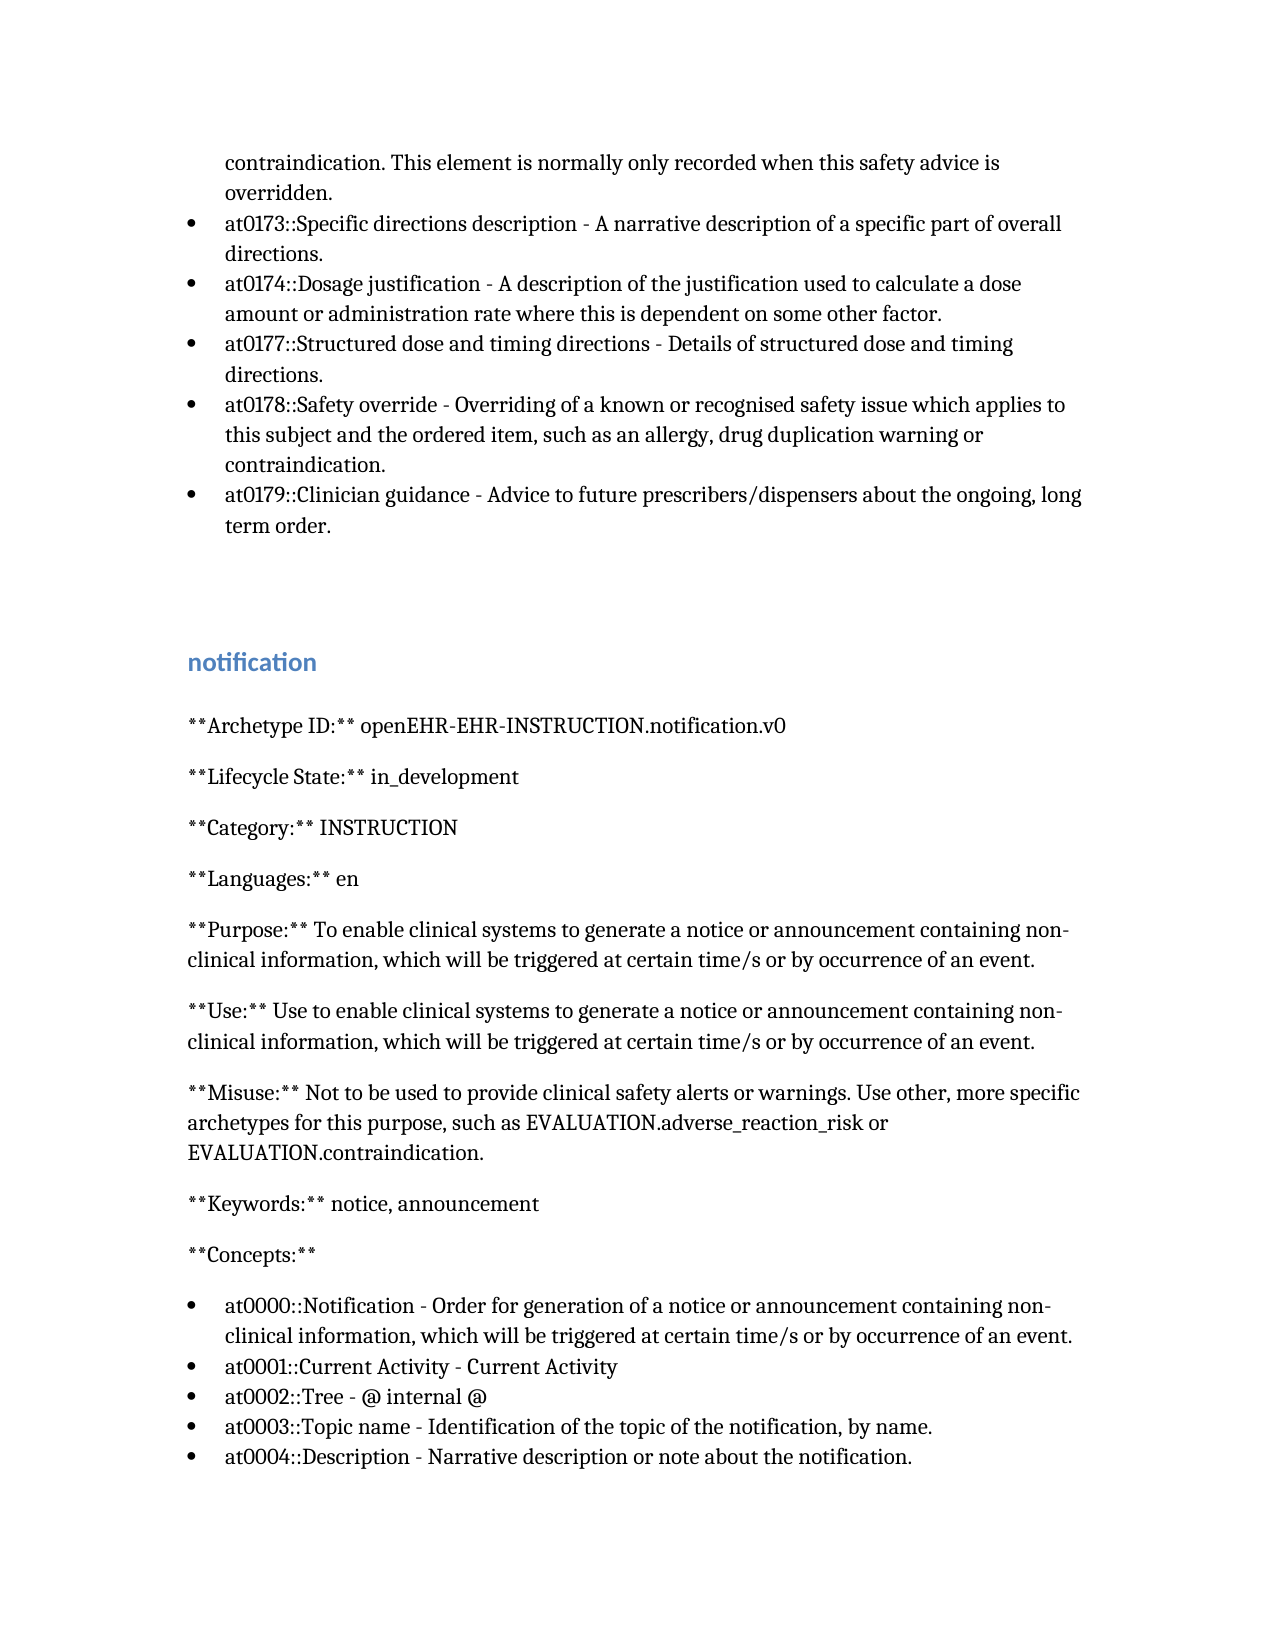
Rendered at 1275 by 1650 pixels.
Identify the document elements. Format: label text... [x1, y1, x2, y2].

list at0002::Tree - @ internal @ [187, 1384, 1087, 1410]
list at0174::Dosage justification - A description of the justification used to calculate a dose amount or administration rate where this is dependent on some other factor. [187, 271, 1087, 327]
text **Misuse:** Not to be used to provide clinical safety alerts or warnings. Use other, more specific archetypes for this purpose, such as EVALUATION.adverse_reaction_risk or EVALUATION.contraindication. [187, 1079, 1087, 1166]
text **Category:** INSTRUCTION [187, 815, 1087, 841]
list at0179::Clinician guidance - Advice to future prescribers/dispensers about the ongoing, long term order. [187, 482, 1087, 539]
list at0173::Specific directions description - A narrative description of a specific part of overall directions. [187, 210, 1087, 267]
list at0000::Notification - Order for generation of a notice or announcement containing non-clinical information, which will be triggered at certain time/s or by occurrence of an event. [187, 1293, 1087, 1350]
text **Keywords:** notice, announcement [187, 1191, 1087, 1217]
list at0004::Description - Narrative description or note about the notification. [187, 1444, 1087, 1471]
text **Concepts:** [187, 1242, 1087, 1268]
text **Purpose:** To enable clinical systems to generate a notice or announcement containing non-clinical information, which will be triggered at certain time/s or by occurrence of an event. [187, 917, 1087, 974]
subtitle notification [187, 645, 1087, 678]
list at0003::Topic name - Identification of the topic of the notification, by name. [187, 1414, 1087, 1440]
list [187, 150, 1087, 207]
list at0177::Structured dose and timing directions - Details of structured dose and timing directions. [187, 331, 1087, 388]
text **Use:** Use to enable clinical systems to generate a notice or announcement containing non-clinical information, which will be triggered at certain time/s or by occurrence of an event. [187, 998, 1087, 1055]
list at0178::Safety override - Overriding of a known or recognised safety issue which applies to this subject and the ordered item, such as an allergy, drug duplication warning or contraindication. [187, 392, 1087, 478]
text **Languages:** en [187, 866, 1087, 892]
text **Lifecycle State:** in_development [187, 764, 1087, 790]
text **Archetype ID:** openEHR-EHR-INSTRUCTION.notification.v0 [187, 683, 1087, 739]
list at0001::Current Activity - Current Activity [187, 1353, 1087, 1380]
